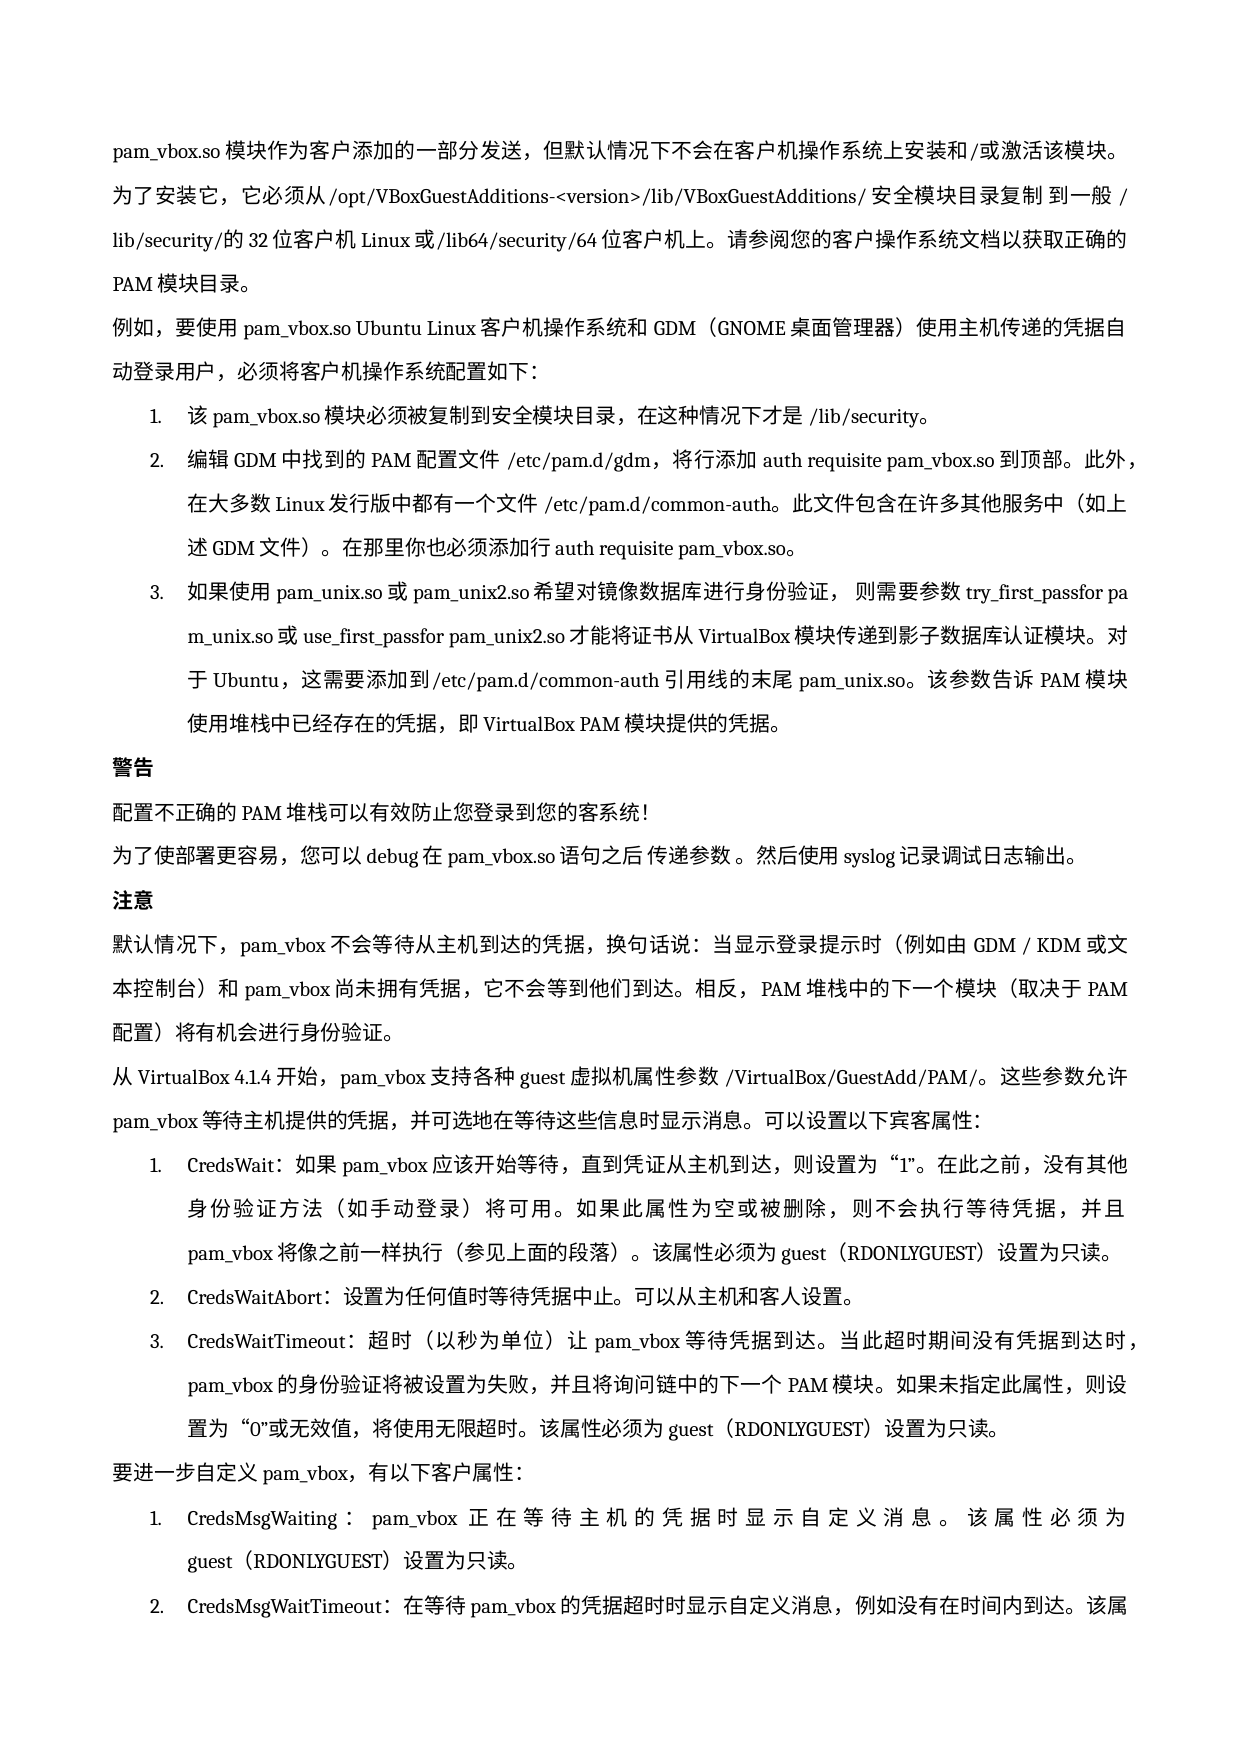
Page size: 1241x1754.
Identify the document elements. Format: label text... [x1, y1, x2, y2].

text 警告 [112, 745, 1128, 789]
text 默认情况下，pam_vbox不会等待从主机到达的凭据，换句话说：当显示登录提示时（例如由GDM / KDM或文本控制台）和pam_vbox尚未拥有凭据，它不会等到他们到达。相反，PAM堆栈中的下一个模块（取决于PAM配置）将有机会进行身份验证。 [112, 921, 1128, 1053]
list CredsWaitAbort：设置为任何值时等待凭据中止。可以从主机和客人设置。 [150, 1273, 1128, 1318]
text pam_vbox.so模块作为客户添加的一部分发送，但默认情况下不会在客户机操作系统上安装和/或激活该模块。为了安装它，它必须从/opt/VBoxGuestAdditions-<version>/lib/VBoxGuestAdditions/ 安全模块目录复制 到一般 /lib/security/的32位客户机Linux或/lib64/security/64 位客户机上。请参阅您的客户操作系统文档以获取正确的PAM模块目录。 [112, 128, 1128, 304]
text 要进一步自定义pam_vbox，有以下客户属性： [112, 1450, 1128, 1494]
text 为了使部署更容易，您可以debug在pam_vbox.so语句之后 传递参数 。然后使用syslog记录调试日志输出。 [112, 833, 1128, 877]
text 例如，要使用pam_vbox.so Ubuntu Linux客户机操作系统和GDM（GNOME桌面管理器）使用主机传递的凭据自动登录用户，必须将客户机操作系统配置如下： [112, 304, 1128, 392]
list CredsWaitTimeout：超时（以秒为单位）让pam_vbox等待凭据到达。当此超时期间没有凭据到达时，pam_vbox的身份验证将被设置为失败，并且将询问链中的下一个PAM模块。如果未指定此属性，则设置为“0”或无效值，将使用无限超时。该属性必须为guest（RDONLYGUEST）设置为只读。 [150, 1318, 1128, 1450]
list 如果使用pam_unix.so或 pam_unix2.so希望对镜像数据库进行身份验证， 则需要参数try_first_passfor pam_unix.so或 use_first_passfor pam_unix2.so才能将证书从VirtualBox模块传递到影子数据库认证模块。对于Ubuntu，这需要添加到/etc/pam.d/common-auth引用线的末尾 pam_unix.so。该参数告诉PAM模块使用堆栈中已经存在的凭据，即VirtualBox PAM模块提供的凭据。 [150, 568, 1128, 745]
list 编辑GDM中找到的PAM配置文件 /etc/pam.d/gdm，将行添加 auth requisite pam_vbox.so到顶部。此外，在大多数Linux发行版中都有一个文件 /etc/pam.d/common-auth。此文件包含在许多其他服务中（如上述GDM文件）。在那里你也必须添加行auth requisite pam_vbox.so。 [150, 436, 1128, 568]
text 配置不正确的PAM堆栈可以有效防止您登录到您的客系统！ [112, 789, 1128, 833]
text 注意 [112, 877, 1128, 921]
text 从VirtualBox 4.1.4开始，pam_vbox支持各种guest虚拟机属性参数 /VirtualBox/GuestAdd/PAM/。这些参数允许pam_vbox等待主机提供的凭据，并可选地在等待这些信息时显示消息。可以设置以下宾客属性： [112, 1053, 1128, 1141]
list 该pam_vbox.so模块必须被复制到安全模块目录，在这种情况下才是 /lib/security。 [150, 392, 1128, 436]
list CredsMsgWaiting：pam_vbox正在等待主机的凭据时显示自定义消息。该属性必须为guest（RDONLYGUEST）设置为只读。 [150, 1494, 1128, 1582]
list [150, 1582, 1128, 1626]
list CredsWait：如果pam_vbox应该开始等待，直到凭证从主机到达，则设置为“1”。在此之前，没有其他身份验证方法（如手动登录）将可用。如果此属性为空或被删除，则不会执行等待凭据，并且pam_vbox将像之前一样执行（参见上面的段落）。该属性必须为guest（RDONLYGUEST）设置为只读。 [150, 1141, 1128, 1273]
